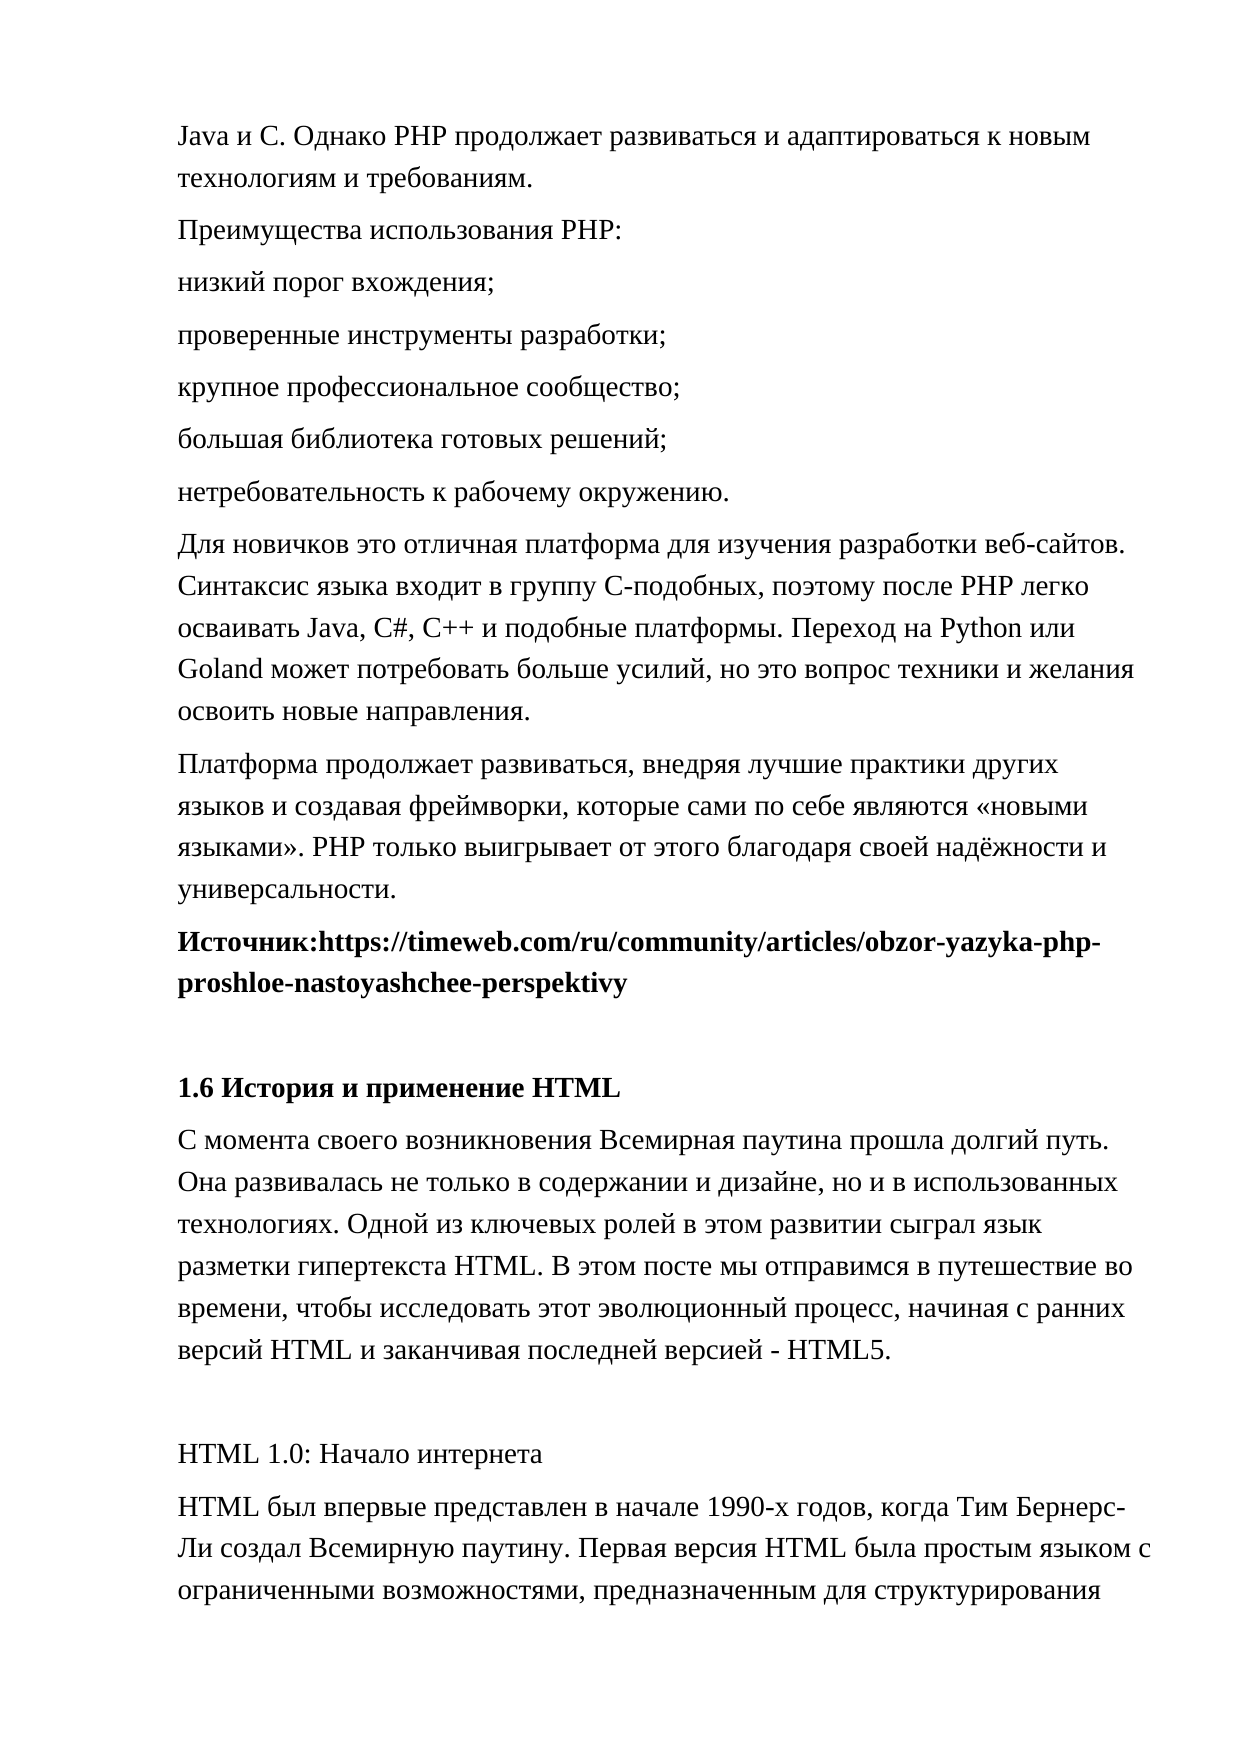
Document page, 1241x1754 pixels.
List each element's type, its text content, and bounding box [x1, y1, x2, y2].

text Преимущества использования PHP: [177, 212, 1152, 246]
text Для новичков это отличная платформа для изучения разработки веб-сайтов. Синтаксис языка входит в группу С-подобных, поэтому после PHP легко осваивать Java, C#, C++ и подобные платформы. Переход на Python или Goland может потребовать больше усилий, но это вопрос техники и желания освоить новые направления. [177, 526, 1152, 727]
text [177, 1489, 1152, 1606]
text С момента своего возникновения Всемирная паутина прошла долгий путь. Она развивалась не только в содержании и дизайне, но и в использованных технологиях. Одной из ключевых ролей в этом развитии сыграл язык разметки гипертекста HTML. В этом посте мы отправимся в путешествие во времени, чтобы исследовать этот эволюционный процесс, начиная с ранних версий HTML и заканчивая последней версией - HTML5. [177, 1122, 1152, 1365]
text большая библиотека готовых решений; [177, 421, 1152, 455]
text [177, 118, 1152, 193]
text низкий порог вхождения; [177, 264, 1152, 298]
text проверенные инструменты разработки; [177, 317, 1152, 350]
text HTML 1.0: Начало интернета [177, 1436, 1152, 1470]
text Платформа продолжает развиваться, внедряя лучшие практики других языков и создавая фреймворки, которые сами по себе являются «новыми языками». PHP только выигрывает от этого благодаря своей надёжности и универсальности. [177, 746, 1152, 905]
text крупное профессиональное сообщество; [177, 369, 1152, 403]
text Источник:https://timeweb.com/ru/community/articles/obzor-yazyka-php-proshloe-nastoyashchee-perspektivy [177, 924, 1152, 999]
text нетребовательность к рабочему окружению. [177, 474, 1152, 507]
text 1.6 История и применение HTML [177, 1070, 1152, 1104]
